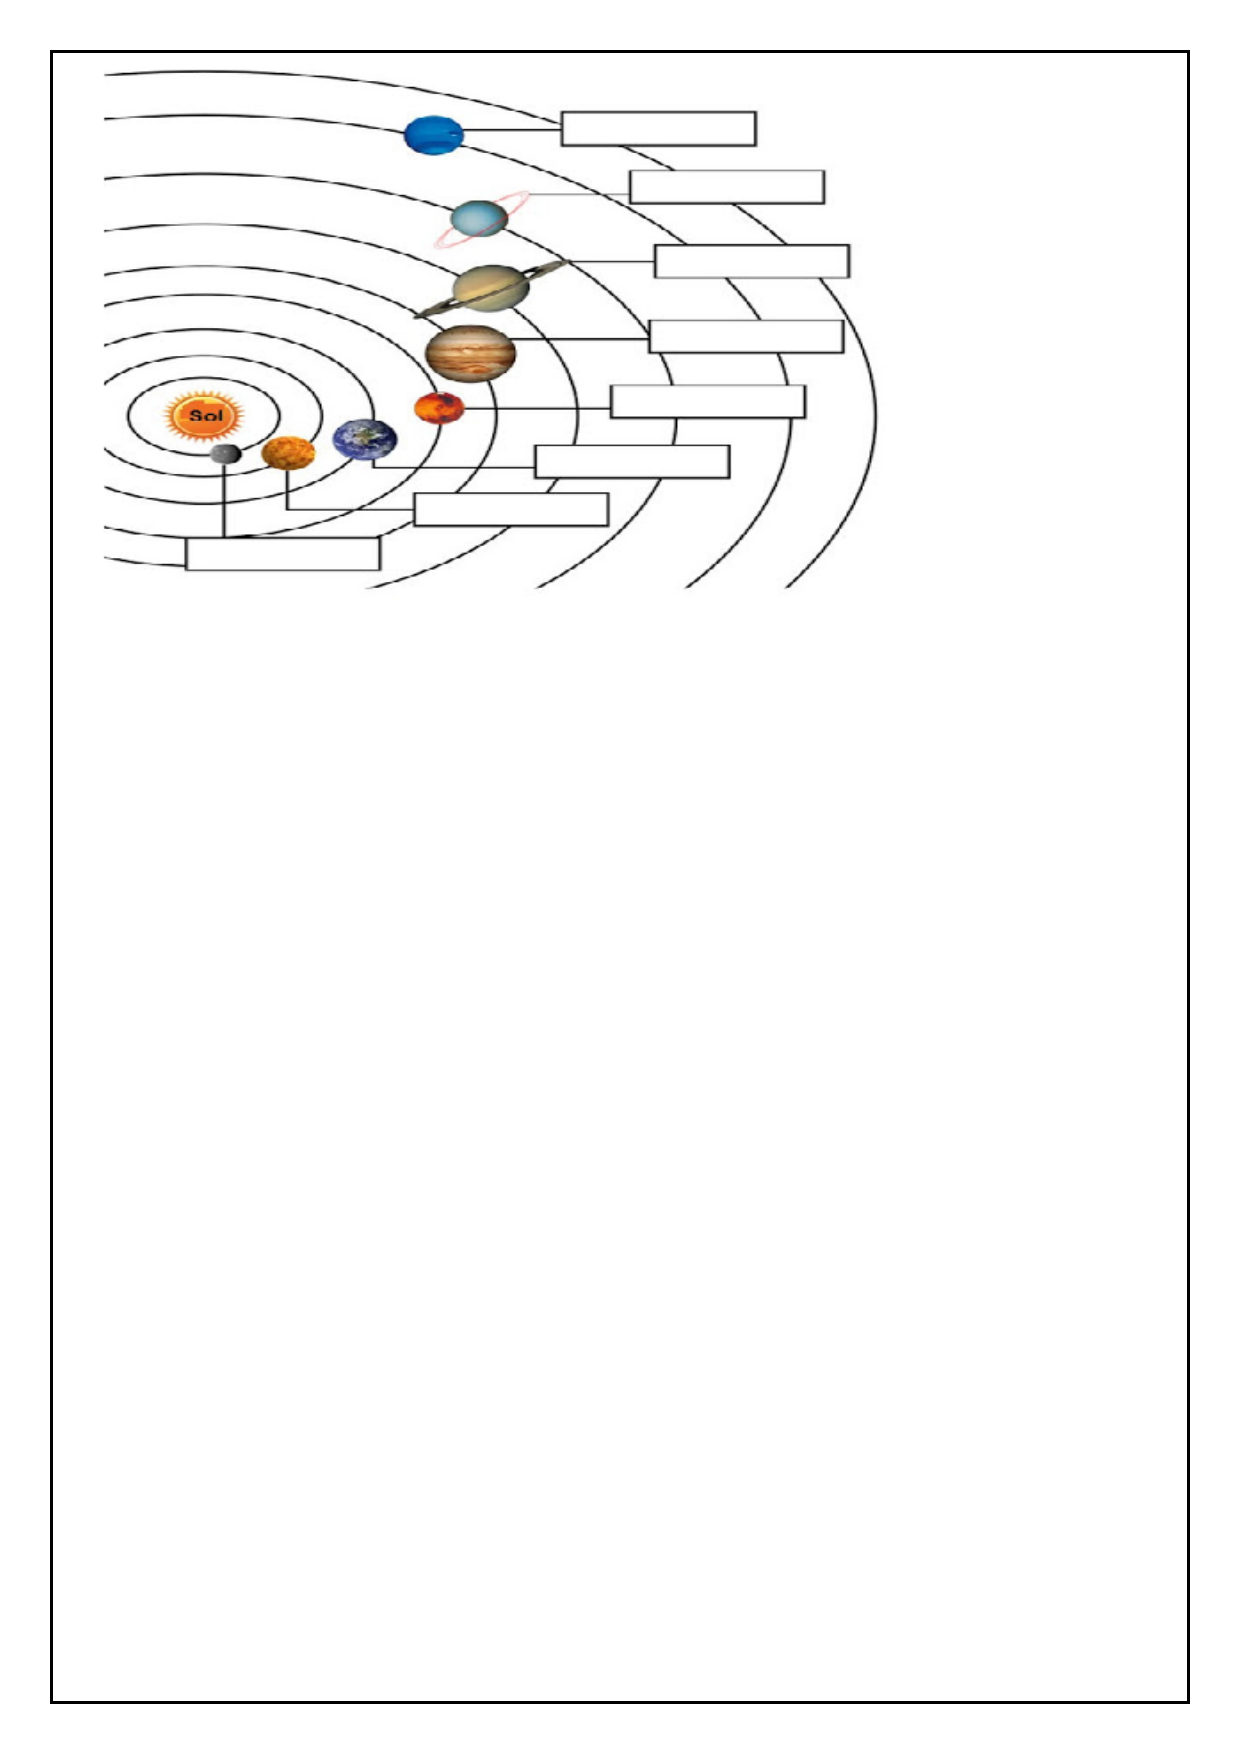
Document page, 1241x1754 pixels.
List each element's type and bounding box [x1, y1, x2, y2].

picture [103, 59, 886, 602]
